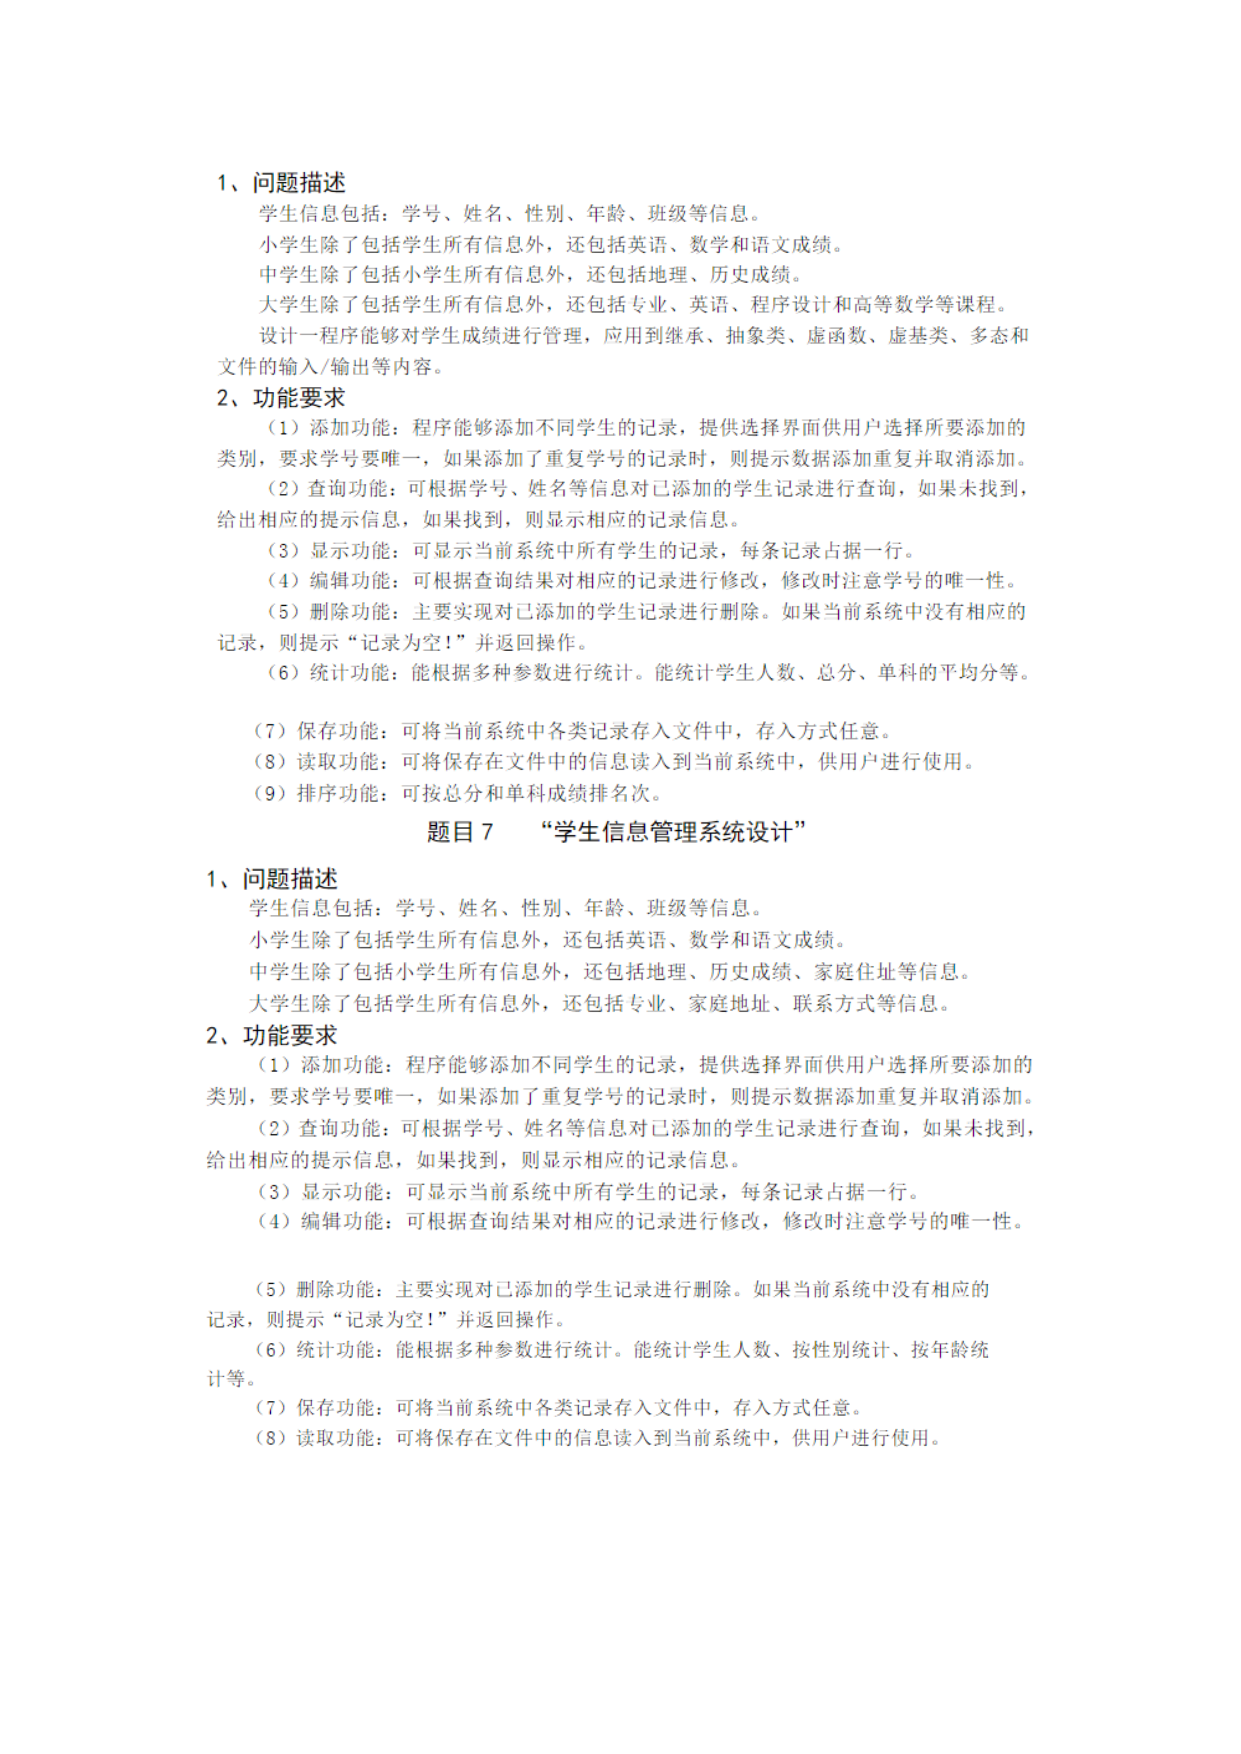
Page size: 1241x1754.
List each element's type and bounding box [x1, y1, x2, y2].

picture [187, 812, 1053, 1250]
picture [187, 1267, 1053, 1452]
picture [187, 162, 1053, 687]
picture [187, 714, 1053, 807]
